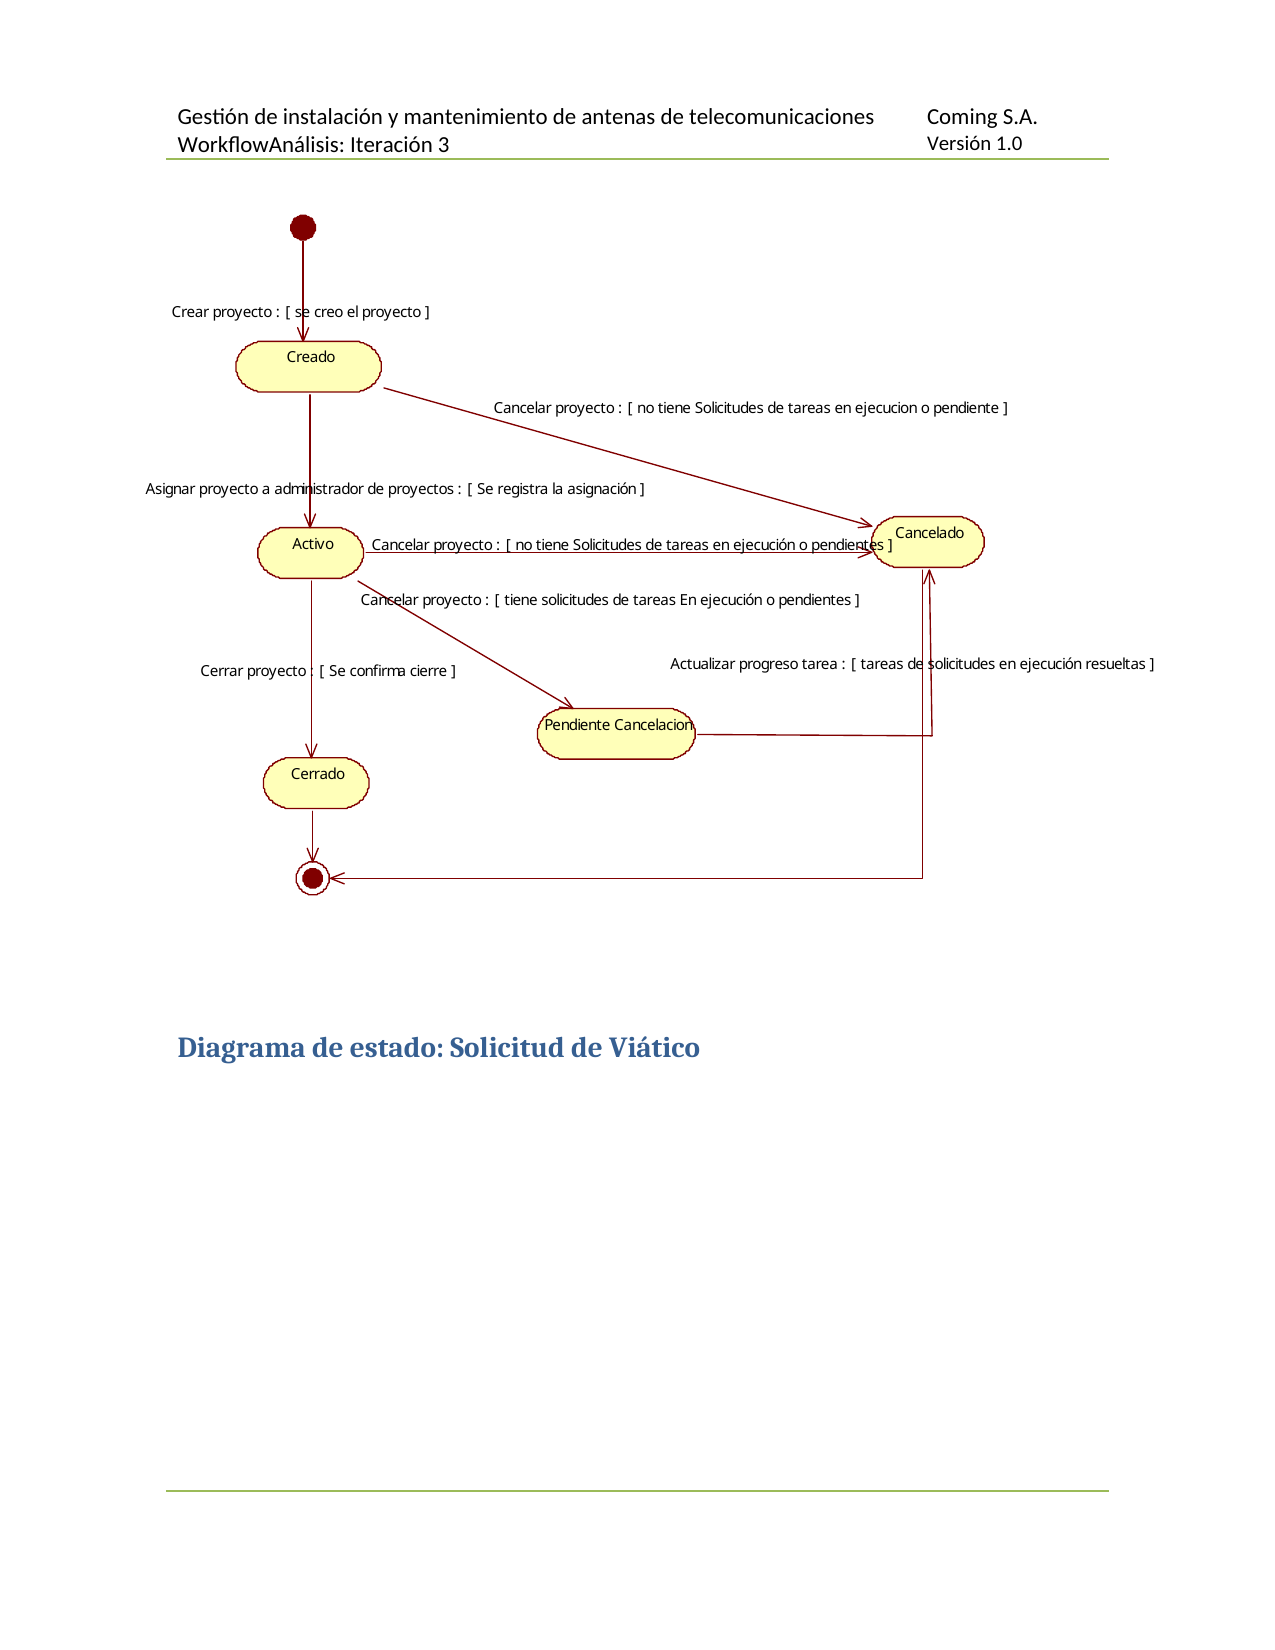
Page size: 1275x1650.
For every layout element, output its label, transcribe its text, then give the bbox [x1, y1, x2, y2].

subtitle Diagrama de estado: Solicitud de Viático [177, 1031, 1098, 1064]
